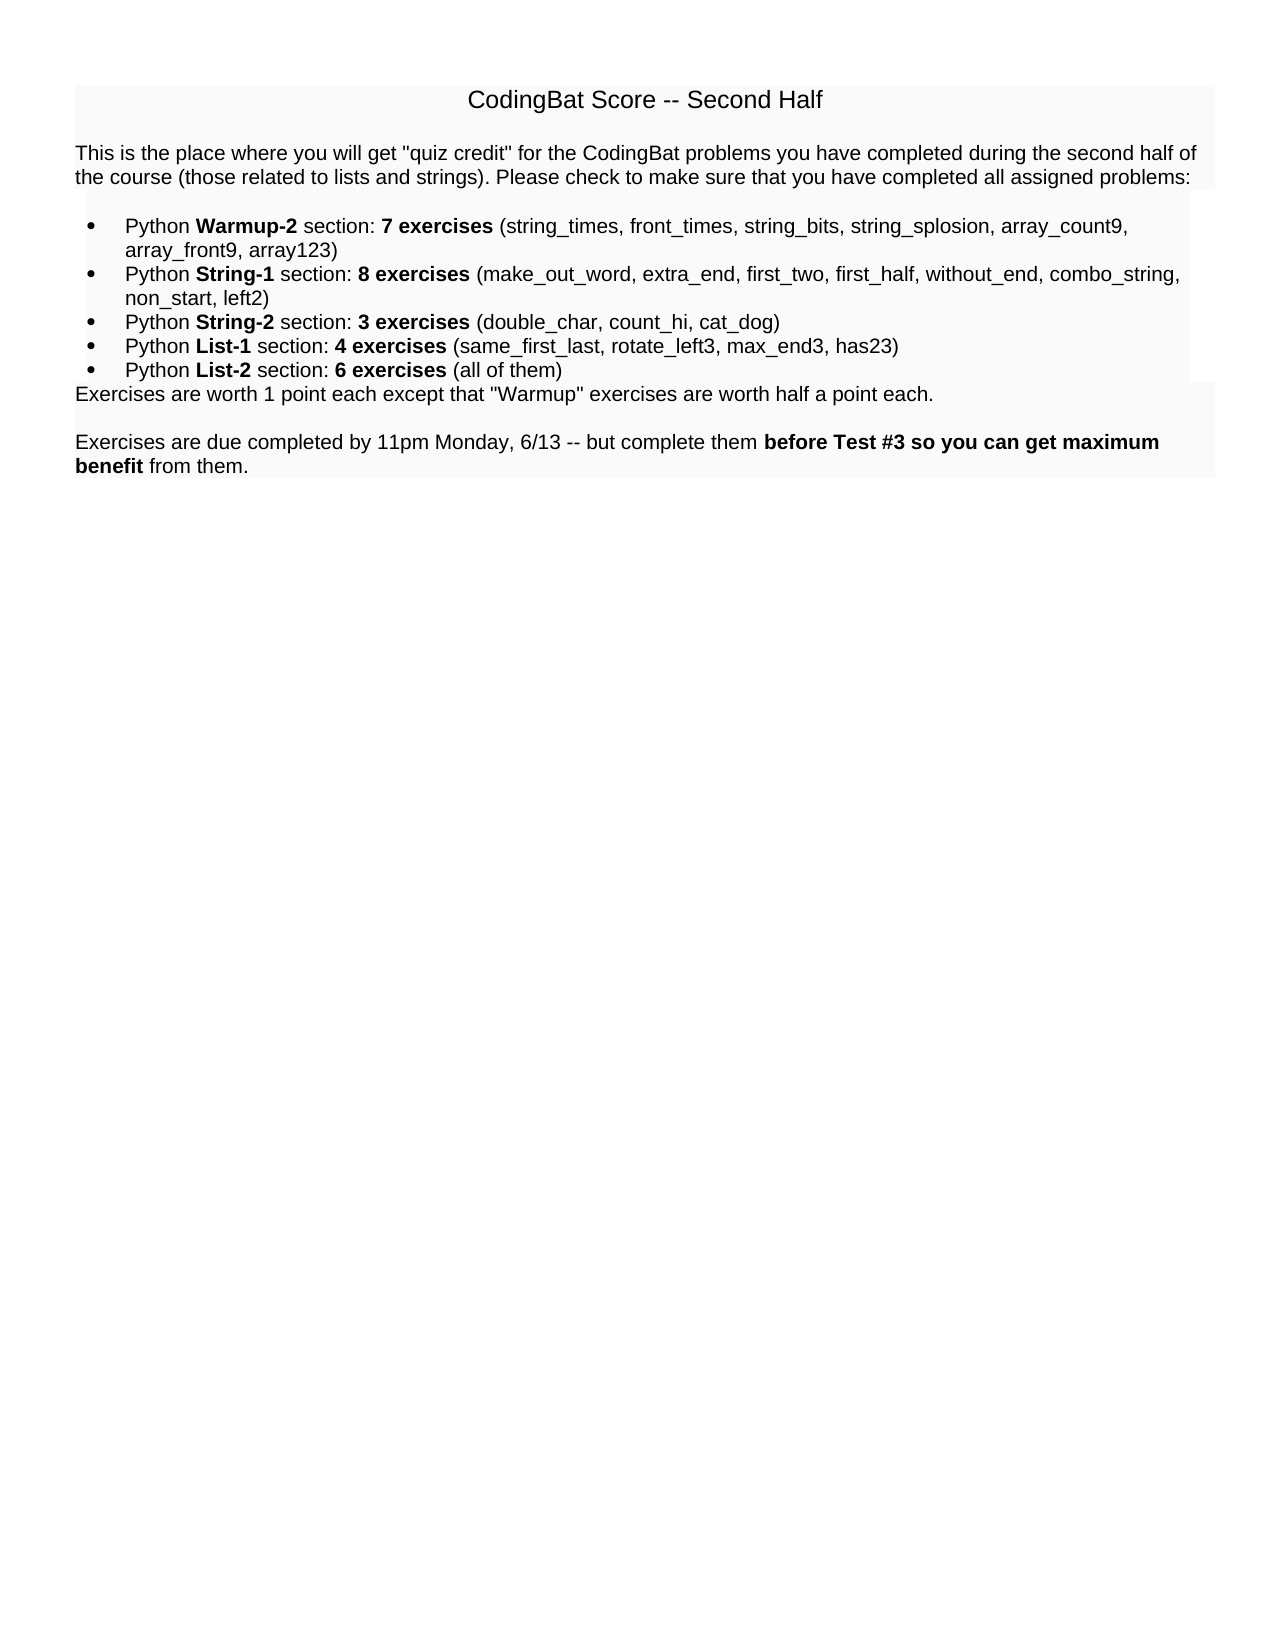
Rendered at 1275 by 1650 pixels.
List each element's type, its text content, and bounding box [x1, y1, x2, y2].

subtitle CodingBat Score -- Second Half [75, 85, 1215, 114]
list Python String-2 section: 3 exercises (double_char, count_hi, cat_dog) [87, 310, 1190, 334]
text Exercises are worth 1 point each except that "Warmup" exercises are worth half a point each. Exercises are due completed by 11pm Monday, 6/13 -- but complete them before Test #3 so you can get maximum benefit from them. [75, 382, 1215, 478]
list Python List-2 section: 6 exercises (all of them) [87, 358, 1190, 382]
text This is the place where you will get "quiz credit" for the CodingBat problems you have completed during the second half of the course (those related to lists and strings). Please check to make sure that you have completed all assigned problems: [75, 141, 1215, 189]
list Python List-1 section: 4 exercises (same_first_last, rotate_left3, max_end3, has23) [87, 334, 1190, 358]
list Python String-1 section: 8 exercises (make_out_word, extra_end, first_two, first_half, without_end, combo_string, non_start, left2) [87, 262, 1190, 310]
list Python Warmup-2 section: 7 exercises (string_times, front_times, string_bits, string_splosion, array_count9, array_front9, array123) [87, 214, 1190, 262]
